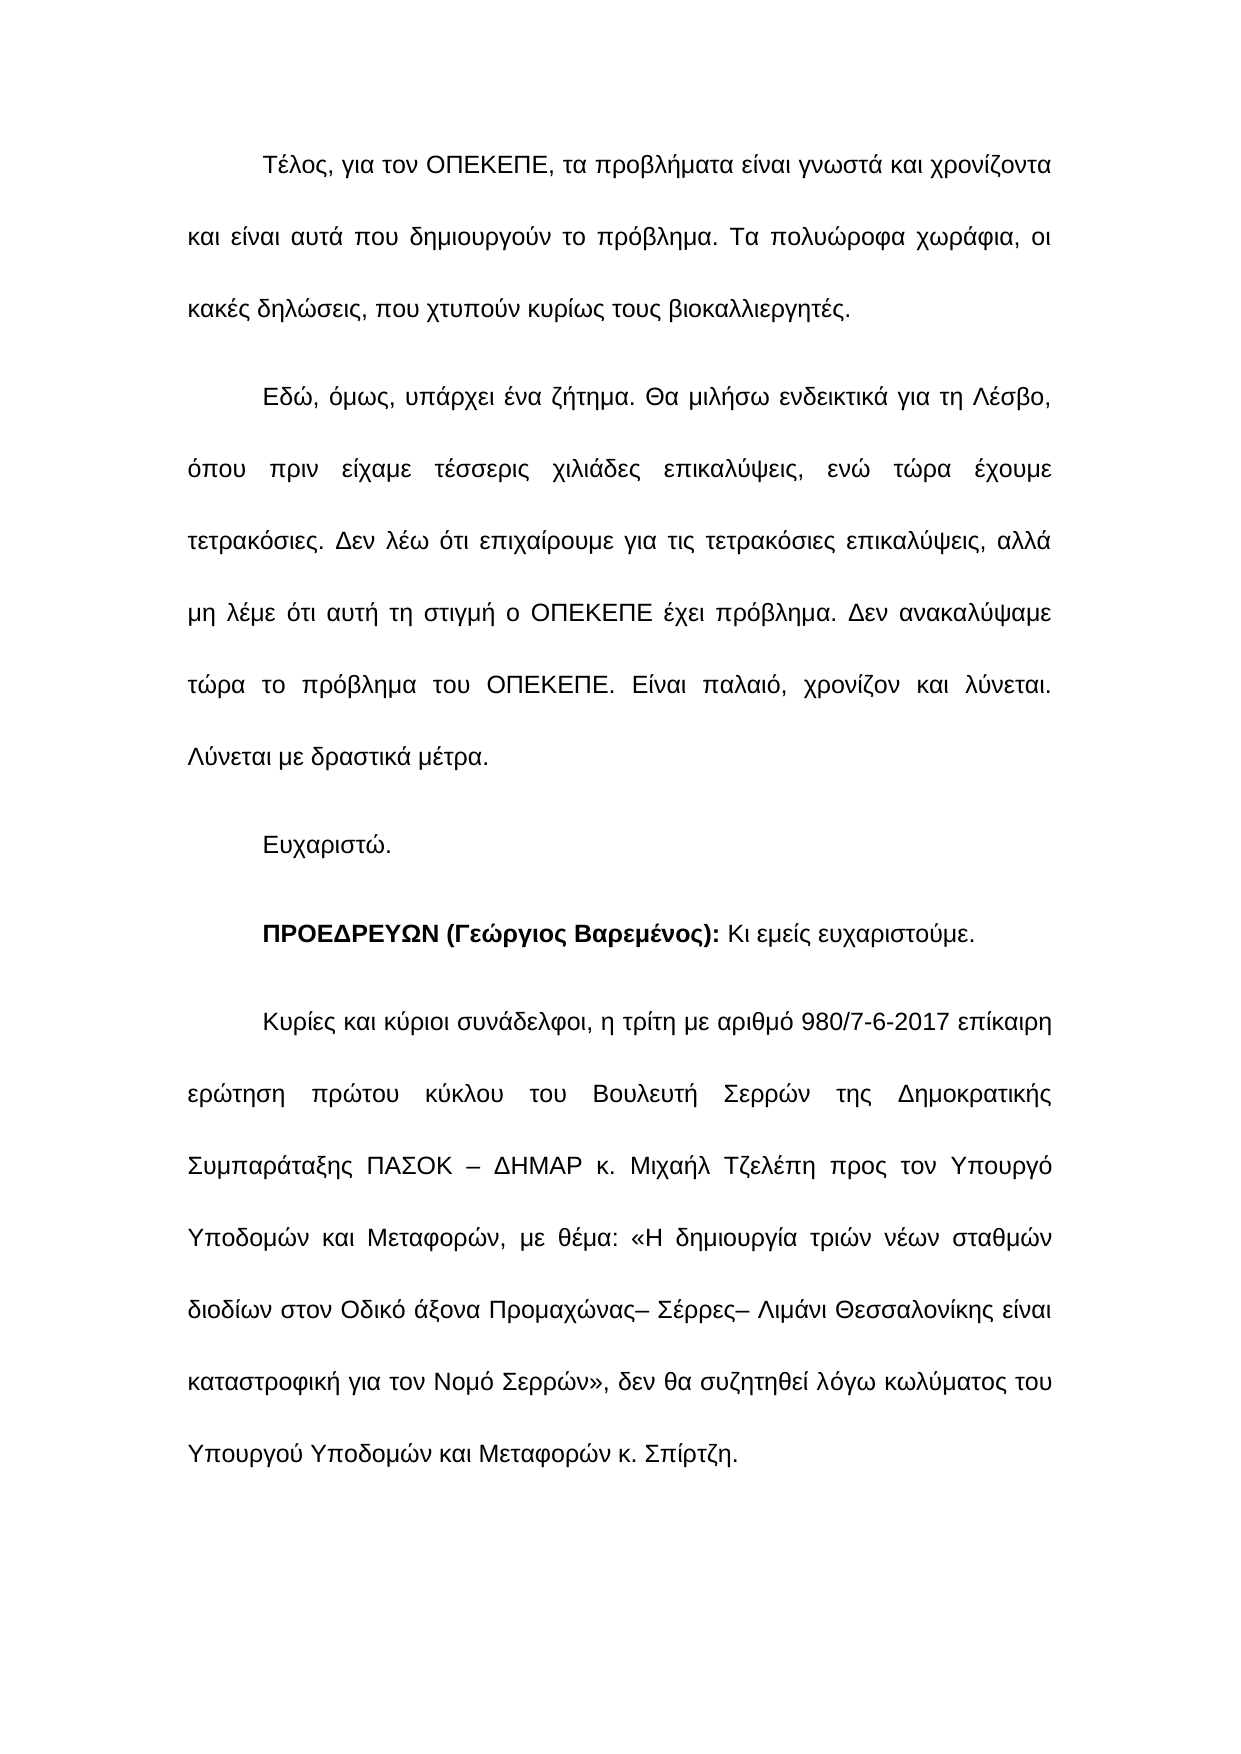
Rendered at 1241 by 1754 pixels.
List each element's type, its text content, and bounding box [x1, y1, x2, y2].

text Εδώ, όμως, υπάρχει ένα ζήτημα. Θα μιλήσω ενδεικτικά για τη Λέσβο, όπου πριν είχαμε τέσσερις χιλιάδες επικαλύψεις, ενώ τώρα έχουμε τετρακόσιες. Δεν λέω ότι επιχαίρουμε για τις τετρακόσιες επικαλύψεις, αλλά μη λέμε ότι αυτή τη στιγμή ο ΟΠΕΚΕΠΕ έχει πρόβλημα. Δεν ανακαλύψαμε τώρα το πρόβλημα του ΟΠΕΚΕΠΕ. Είναι παλαιό, χρονίζον και λύνεται. Λύνεται με δραστικά μέτρα. [187, 382, 1053, 770]
text Ευχαριστώ. [187, 830, 1053, 859]
text Κυρίες και κύριοι συνάδελφοι, η τρίτη με αριθμό 980/7-6-2017 επίκαιρη ερώτηση πρώτου κύκλου του Βουλευτή Σερρών της Δημοκρατικής Συμπαράταξης ΠΑΣΟΚ – ΔΗΜΑΡ κ. Μιχαήλ Τζελέπη προς τον Υπουργό Υποδομών και Μεταφορών, με θέμα: «Η δημιουργία τριών νέων σταθμών διοδίων στον Οδικό άξονα Προμαχώνας– Σέρρες– Λιμάνι Θεσσαλονίκης είναι καταστροφική για τον Νομό Σερρών», δεν θα συζητηθεί λόγω κωλύματος του Υπουργού Υποδομών και Μεταφορών κ. Σπίρτζη. [187, 1007, 1053, 1467]
text ΠΡΟΕΔΡΕΥΩΝ (Γεώργιος Βαρεμένος): Κι εμείς ευχαριστούμε. [187, 919, 1053, 947]
text Τέλος, για τον ΟΠΕΚΕΠΕ, τα προβλήματα είναι γνωστά και χρονίζοντα και είναι αυτά που δημιουργούν το πρόβλημα. Τα πολυώροφα χωράφια, οι κακές δηλώσεις, που χτυπούν κυρίως τους βιοκαλλιεργητές. [187, 150, 1053, 322]
